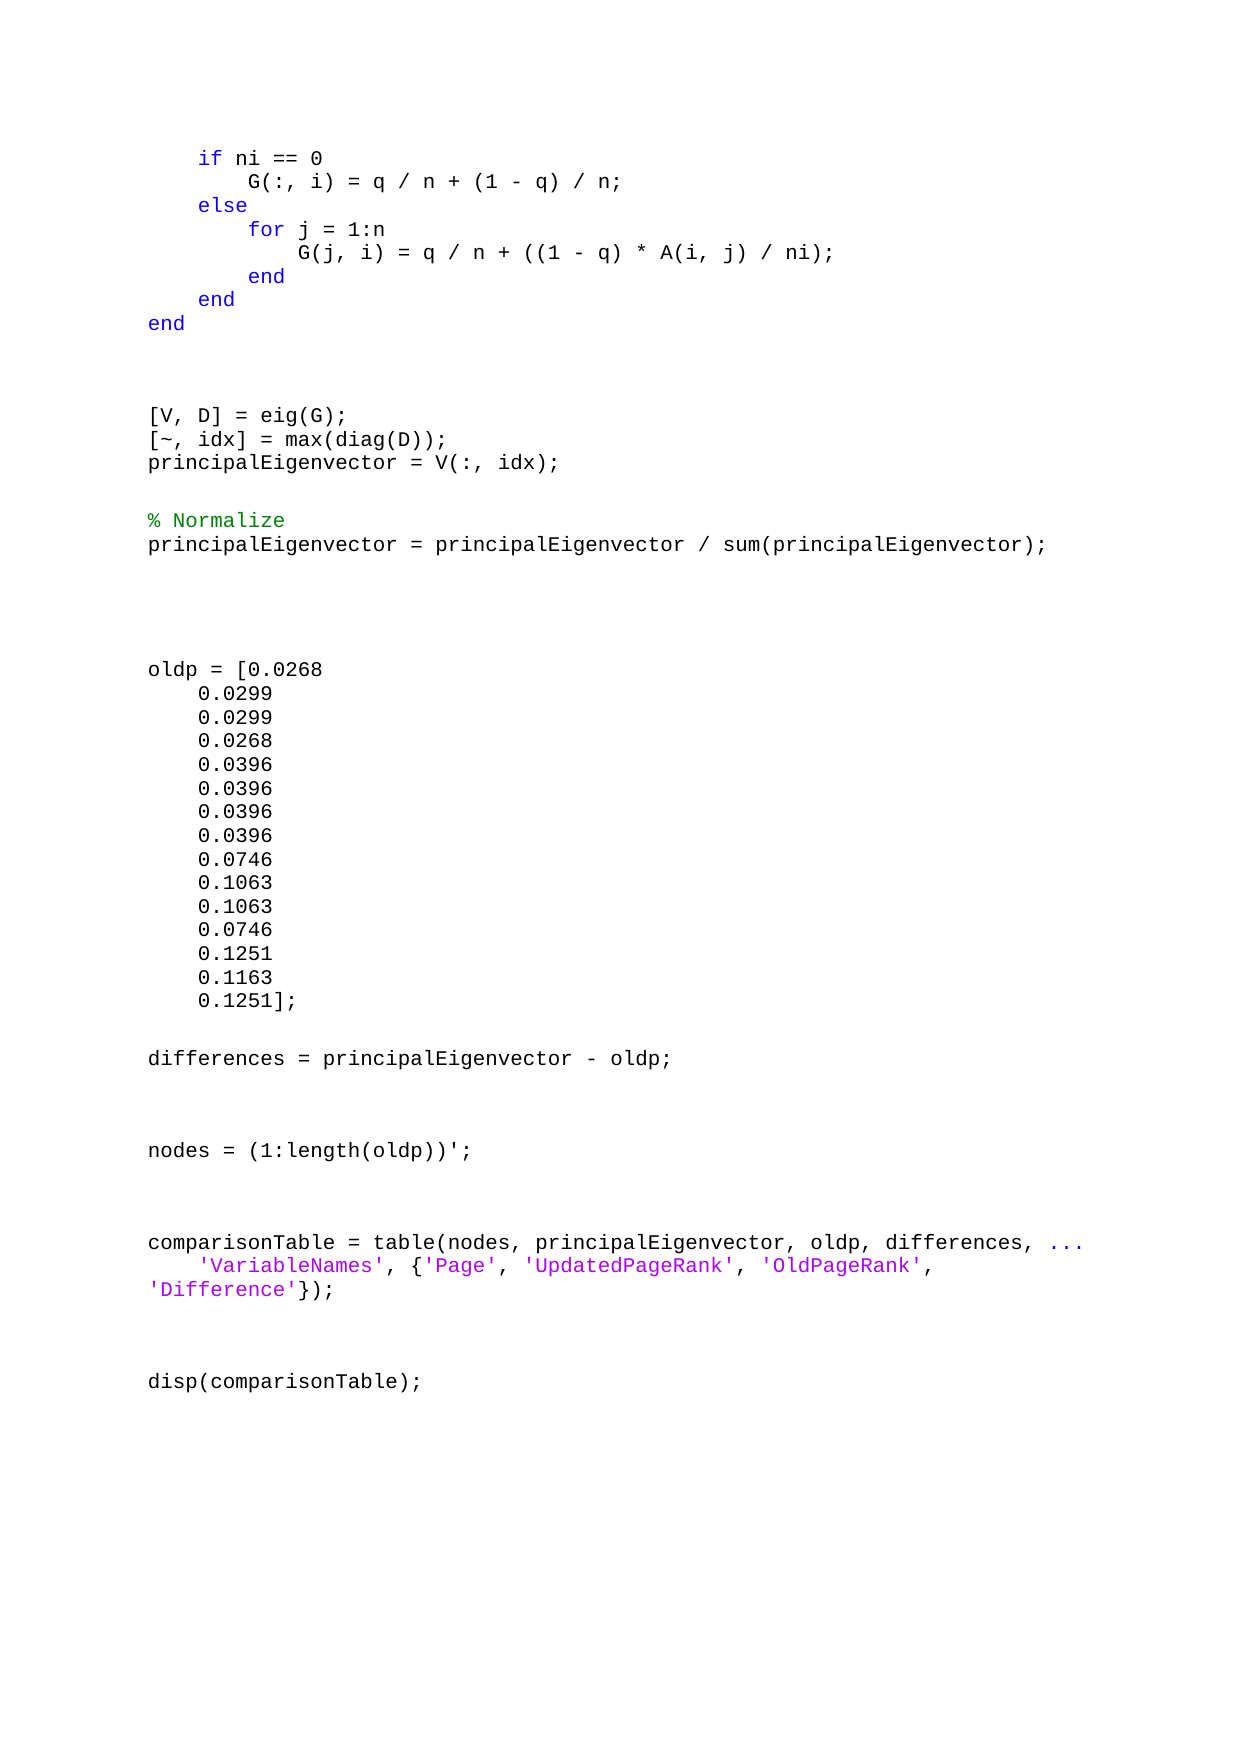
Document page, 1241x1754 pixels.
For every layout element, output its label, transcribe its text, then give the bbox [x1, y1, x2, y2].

text 0.0746 [148, 919, 1093, 943]
text 0.0299 [148, 683, 1093, 707]
text for j = 1:n [148, 218, 1093, 242]
text 0.0396 [148, 778, 1093, 801]
text 0.0396 [148, 825, 1093, 848]
text % Normalize [148, 510, 1093, 533]
text 0.0299 [148, 707, 1093, 730]
text G(j, i) = q / n + ((1 - q) * A(i, j) / ni); [148, 242, 1093, 266]
text principalEigenvector = principalEigenvector / sum(principalEigenvector); [148, 533, 1093, 557]
text [V, D] = eig(G); [148, 405, 1093, 428]
text [~, idx] = max(diag(D)); [148, 428, 1093, 452]
text 0.1163 [148, 967, 1093, 990]
text G(:, i) = q / n + (1 - q) / n; [148, 171, 1093, 195]
text else [148, 195, 1093, 218]
text nodes = (1:length(oldp))'; [148, 1140, 1093, 1163]
text oldp = [0.0268 [148, 659, 1093, 683]
text end [148, 266, 1093, 289]
text disp(comparisonTable); [148, 1371, 1093, 1394]
text 0.1063 [148, 872, 1093, 896]
text 0.1251 [148, 943, 1093, 967]
text end [148, 289, 1093, 313]
text 0.0746 [148, 848, 1093, 872]
text 0.1063 [148, 896, 1093, 919]
text comparisonTable = table(nodes, principalEigenvector, oldp, differences, ... [148, 1232, 1093, 1255]
text principalEigenvector = V(:, idx); [148, 452, 1093, 476]
text differences = principalEigenvector - oldp; [148, 1048, 1093, 1072]
text end [148, 313, 1093, 337]
text 0.1251]; [148, 990, 1093, 1014]
text if ni == 0 [148, 148, 1093, 171]
text 0.0396 [148, 754, 1093, 778]
text 0.0396 [148, 801, 1093, 825]
text 0.0268 [148, 730, 1093, 754]
text 'VariableNames', {'Page', 'UpdatedPageRank', 'OldPageRank', 'Difference'}); [148, 1255, 1093, 1303]
